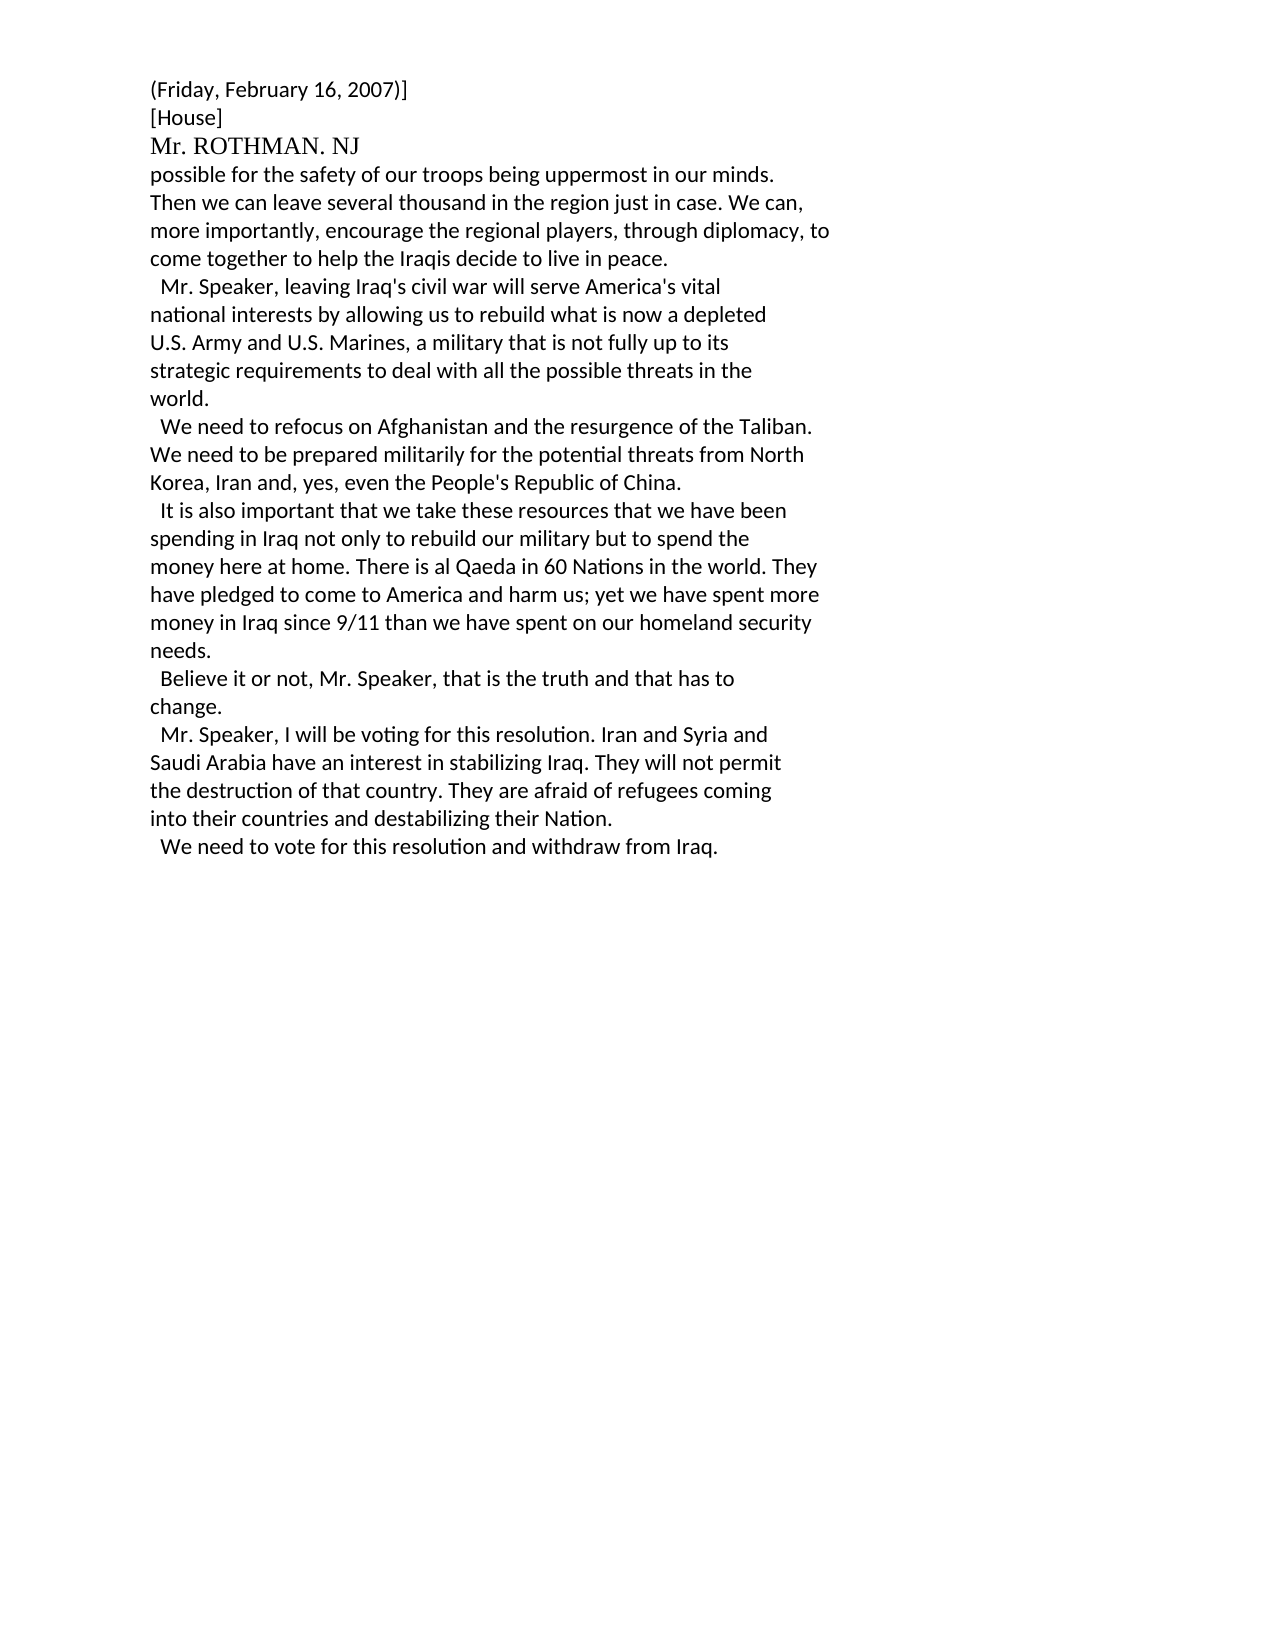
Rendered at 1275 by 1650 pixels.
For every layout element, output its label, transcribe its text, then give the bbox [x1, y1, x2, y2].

text spending in Iraq not only to rebuild our military but to spend the [150, 524, 1125, 552]
text strategic requirements to deal with all the possible threats in the [150, 356, 1125, 384]
text We need to refocus on Afghanistan and the resurgence of the Taliban. [150, 412, 1125, 440]
text world. [150, 384, 1125, 412]
text have pledged to come to America and harm us; yet we have spent more [150, 580, 1125, 608]
text Mr. Speaker, leaving Iraq's civil war will serve America's vital [150, 272, 1125, 300]
text needs. [150, 636, 1125, 664]
text more importantly, encourage the regional players, through diplomacy, to [150, 216, 1125, 244]
text change. [150, 692, 1125, 720]
text money in Iraq since 9/11 than we have spent on our homeland security [150, 608, 1125, 636]
text money here at home. There is al Qaeda in 60 Nations in the world. They [150, 552, 1125, 580]
text Korea, Iran and, yes, even the People's Republic of China. [150, 468, 1125, 496]
text We need to be prepared militarily for the potential threats from North [150, 440, 1125, 468]
text the destruction of that country. They are afraid of refugees coming [150, 776, 1125, 804]
text Saudi Arabia have an interest in stabilizing Iraq. They will not permit [150, 748, 1125, 776]
text It is also important that we take these resources that we have been [150, 496, 1125, 524]
text into their countries and destabilizing their Nation. [150, 804, 1125, 832]
text Mr. Speaker, I will be voting for this resolution. Iran and Syria and [150, 720, 1125, 748]
text national interests by allowing us to rebuild what is now a depleted [150, 300, 1125, 328]
text come together to help the Iraqis decide to live in peace. [150, 244, 1125, 272]
text U.S. Army and U.S. Marines, a military that is not fully up to its [150, 328, 1125, 356]
text possible for the safety of our troops being uppermost in our minds. [150, 160, 1125, 188]
text We need to vote for this resolution and withdraw from Iraq. [150, 832, 1125, 860]
text Believe it or not, Mr. Speaker, that is the truth and that has to [150, 664, 1125, 692]
text Then we can leave several thousand in the region just in case. We can, [150, 188, 1125, 216]
